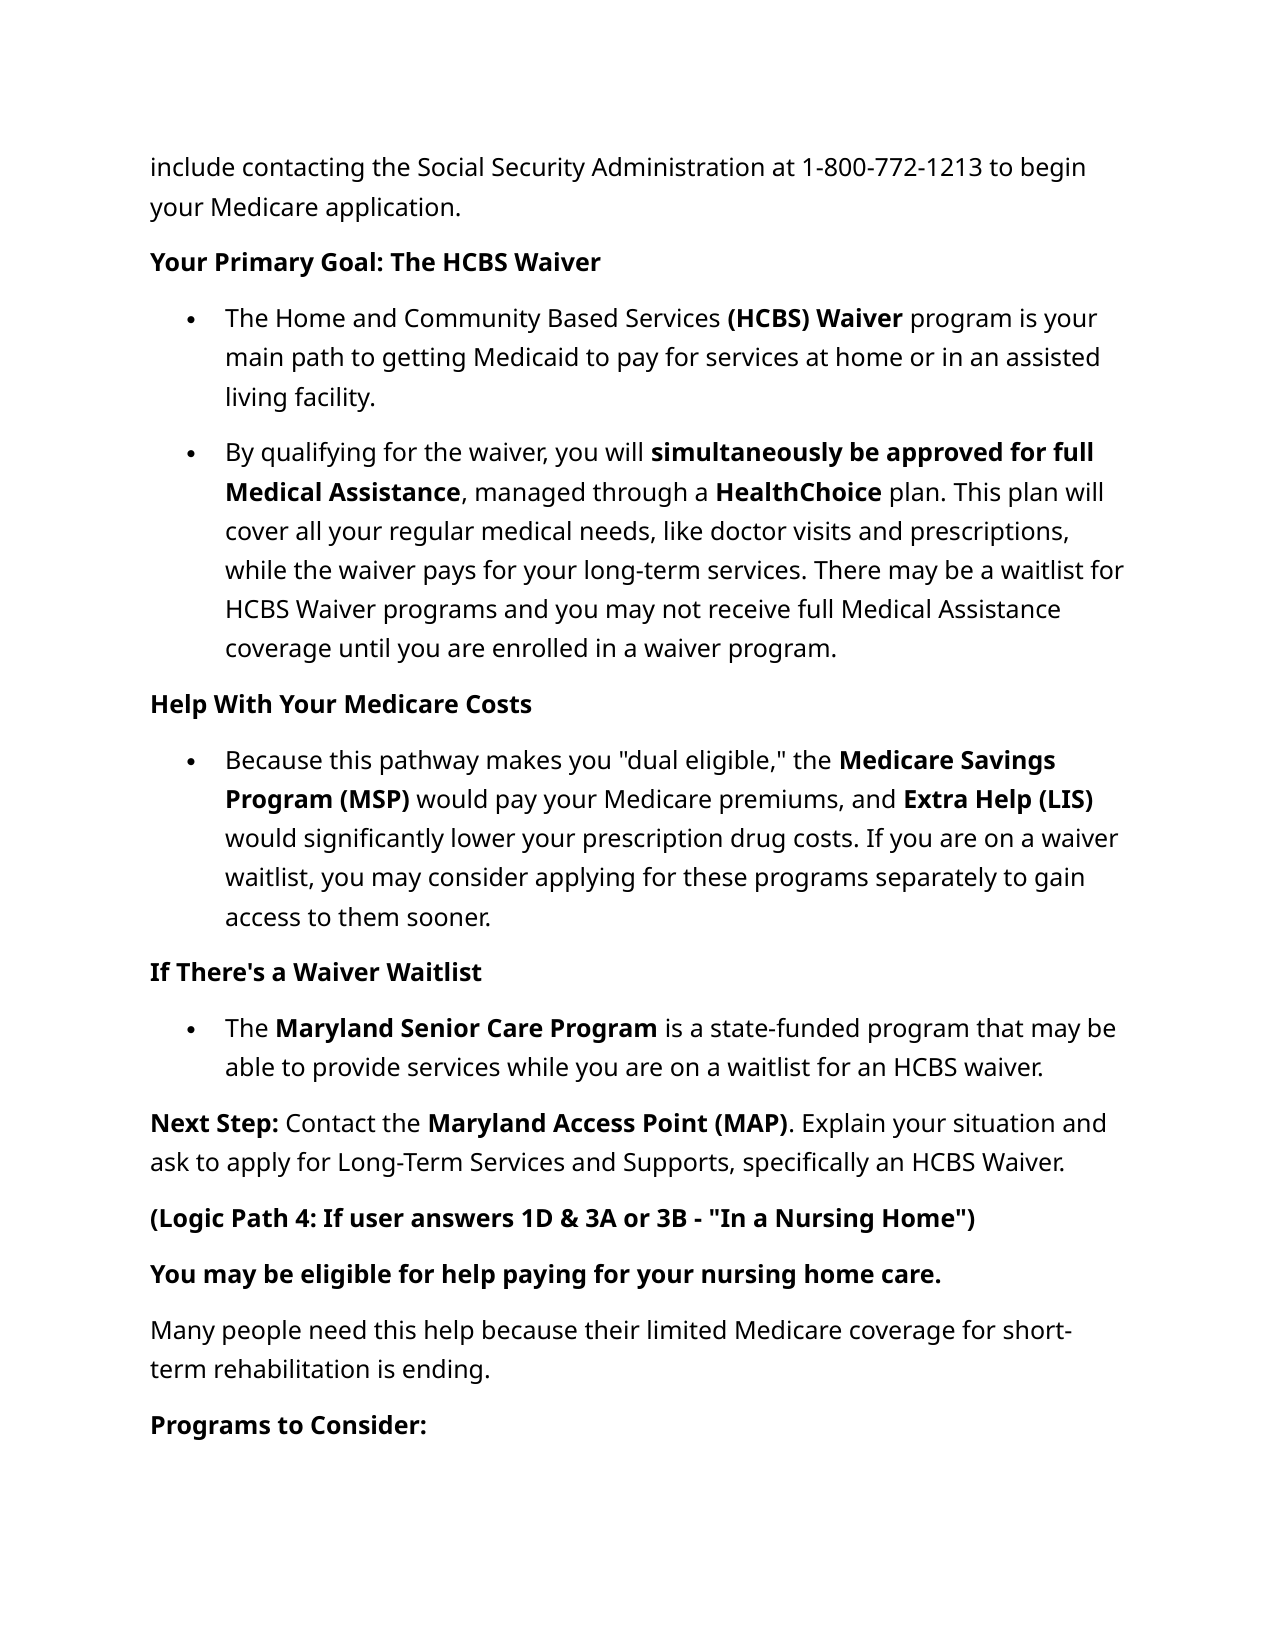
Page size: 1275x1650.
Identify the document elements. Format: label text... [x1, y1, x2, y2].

text Next Step: Contact the Maryland Access Point (MAP). Explain your situation and ask to apply for Long-Term Services and Supports, specifically an HCBS Waiver. [150, 1106, 1125, 1179]
text (Logic Path 4: If user answers 1D & 3A or 3B - "In a Nursing Home") [150, 1201, 1125, 1235]
list The Home and Community Based Services (HCBS) Waiver program is your main path to getting Medicaid to pay for services at home or in an assisted living facility. [187, 301, 1125, 413]
text If There's a Waiver Waitlist [150, 955, 1125, 989]
text You may be eligible for help paying for your nursing home care. [150, 1257, 1125, 1291]
text Help With Your Medicare Costs [150, 687, 1125, 721]
list By qualifying for the waiver, you will simultaneously be approved for full Medical Assistance, managed through a HealthChoice plan. This plan will cover all your regular medical needs, like doctor visits and prescriptions, while the waiver pays for your long-term services. There may be a waitlist for HCBS Waiver programs and you may not receive full Medical Assistance coverage until you are enrolled in a waiver program. [187, 435, 1125, 665]
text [150, 150, 1125, 223]
text Programs to Consider: [150, 1407, 1125, 1442]
list Because this pathway makes you "dual eligible," the Medicare Savings Program (MSP) would pay your Medicare premiums, and Extra Help (LIS) would significantly lower your prescription drug costs. If you are on a waiver waitlist, you may consider applying for these programs separately to gain access to them sooner. [187, 742, 1125, 933]
text Many people need this help because their limited Medicare coverage for short-term rehabilitation is ending. [150, 1312, 1125, 1386]
list The Maryland Senior Care Program is a state-funded program that may be able to provide services while you are on a waitlist for an HCBS waiver. [187, 1011, 1125, 1084]
text Your Primary Goal: The HCBS Waiver [150, 245, 1125, 279]
